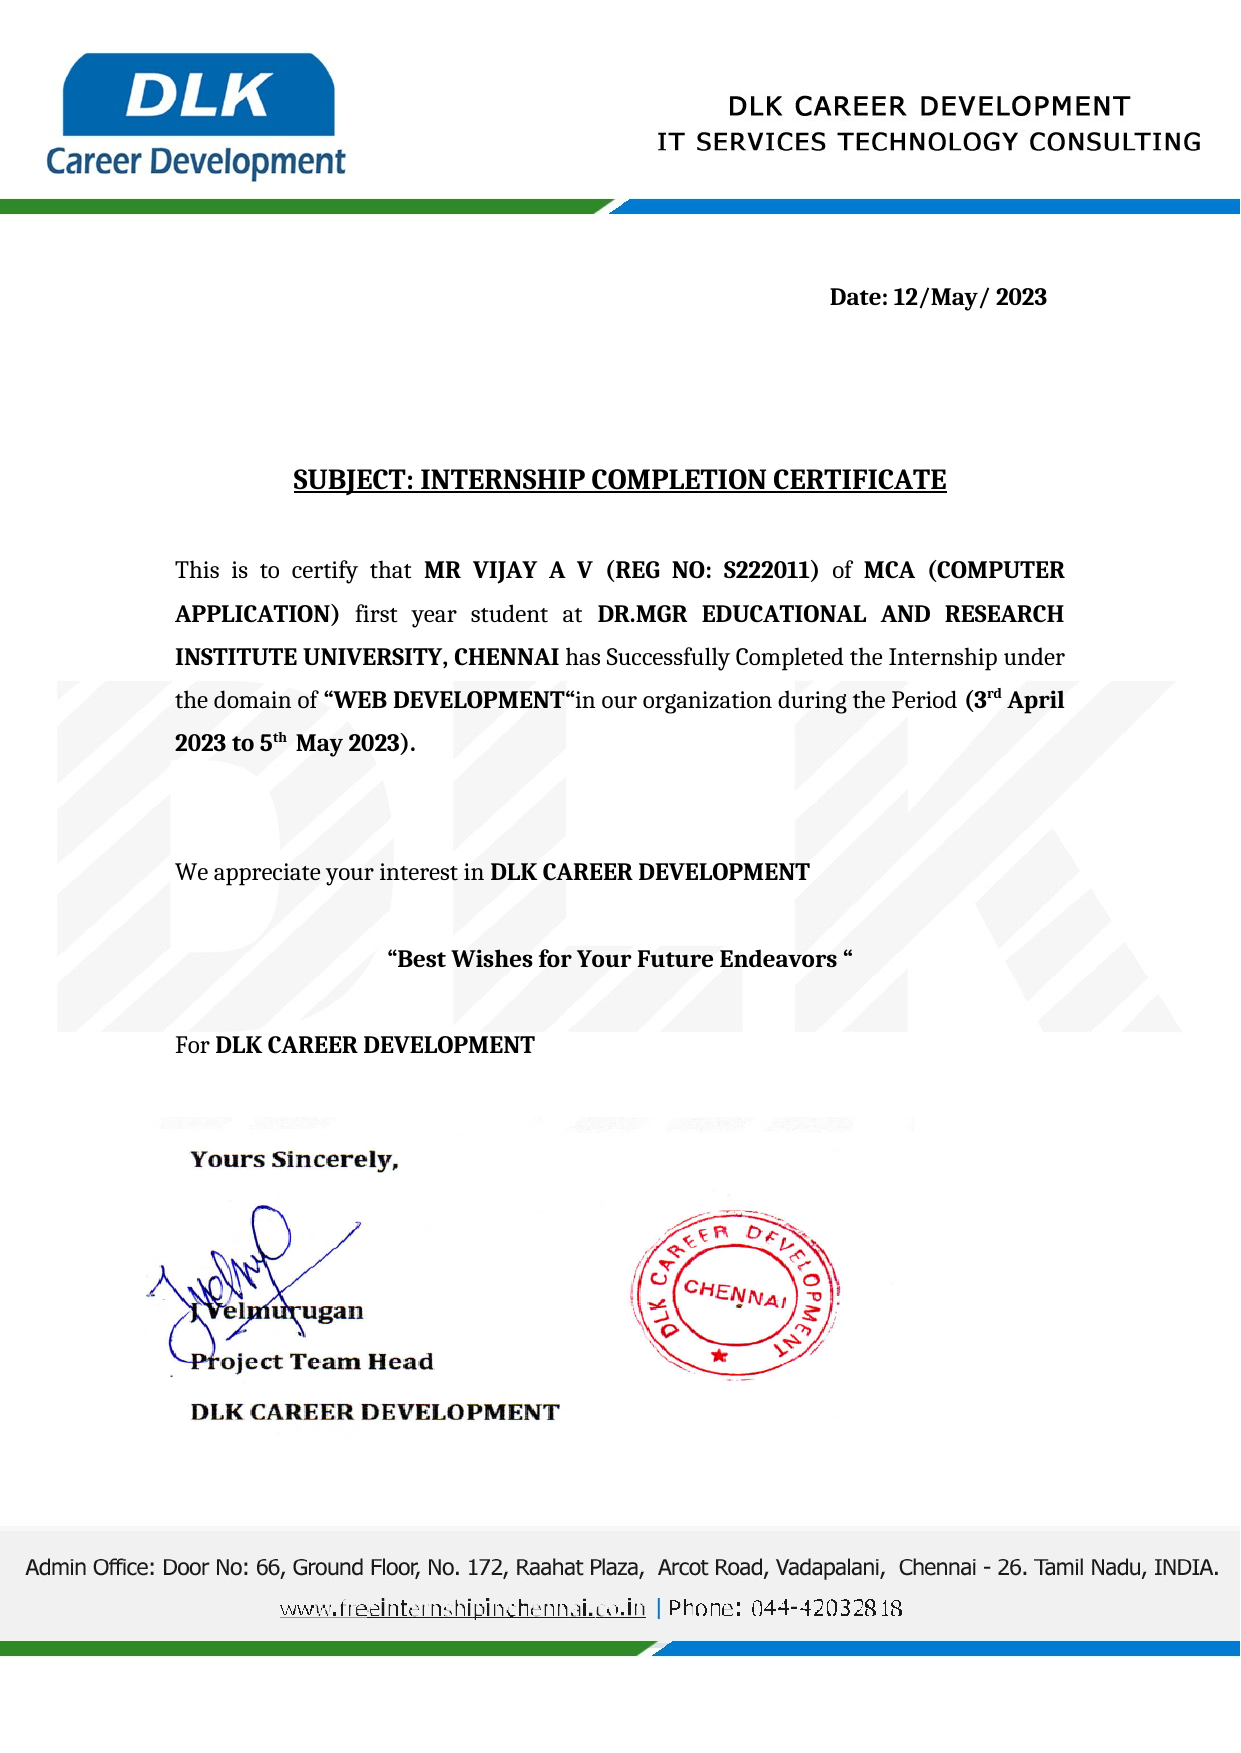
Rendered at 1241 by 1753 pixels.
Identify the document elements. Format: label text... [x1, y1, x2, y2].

text “Best Wishes for Your Future Endeavors “ [175, 944, 1065, 973]
text We appreciate your interest in DLK CAREER DEVELOPMENT [175, 858, 1065, 887]
text For DLK CAREER DEVELOPMENT [175, 1031, 1065, 1059]
picture [0, 52, 1240, 1658]
text This is to certify that MR VIJAY A V (REG NO: S222011) of MCA (COMPUTER APPLICATION) first year student at DR.MGR EDUCATIONAL AND RESEARCH INSTITUTE UNIVERSITY, CHENNAI has Successfully Completed the Internship under the domain of “WEB DEVELOPMENT“in our organization during the Period (3rd April 2023 to 5th May 2023). [175, 556, 1065, 758]
text SUBJECT: INTERNSHIP COMPLETION CERTIFICATE [175, 463, 1065, 497]
text Date: 12/May/ 2023 [175, 283, 1065, 312]
